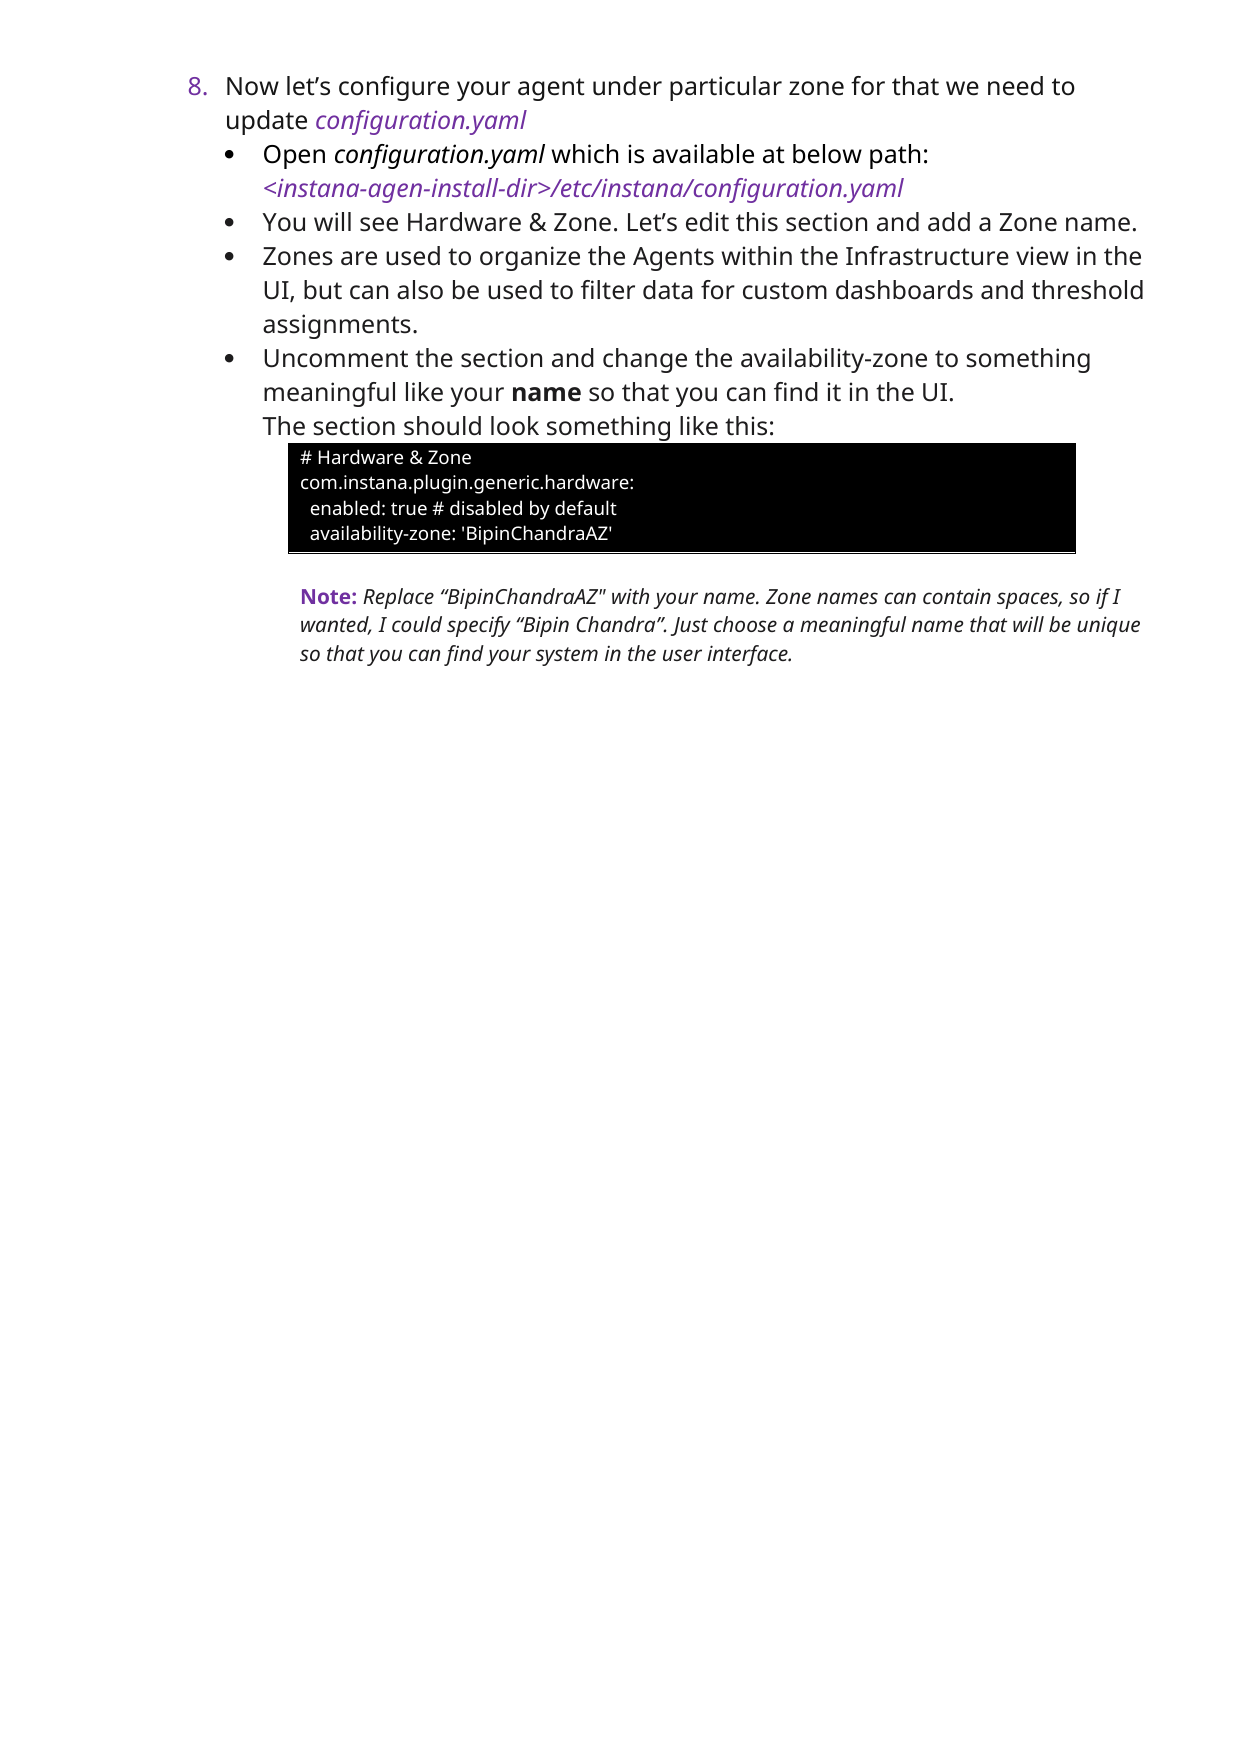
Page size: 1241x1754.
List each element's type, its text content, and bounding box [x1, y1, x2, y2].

list Uncomment the section and change the availability-zone to something meaningful like your name so that you can find it in the UI. [225, 341, 1154, 409]
list Zones are used to organize the Agents within the Infrastructure view in the UI, but can also be used to filter data for custom dashboards and threshold assignments. [225, 239, 1154, 341]
table_header # Hardware & Zone com.instana.plugin.generic.hardware: enabled: true # disabled by default availability-zone: 'BipinChandraAZ' [289, 444, 1075, 552]
list Now let’s configure your agent under particular zone for that we need to update configuration.yaml [187, 68, 1154, 136]
text The section should look something like this: [262, 409, 1154, 443]
list You will see Hardware & Zone. Let’s edit this section and add a Zone name. [225, 204, 1154, 239]
text Note: Replace “BipinChandraAZ" with your name. Zone names can contain spaces, so if I wanted, I could specify “Bipin Chandra”. Just choose a meaningful name that will be unique so that you can find your system in the user interface. [300, 582, 1154, 667]
list Open configuration.yaml which is available at below path: [225, 136, 1154, 171]
text <instana-agen-install-dir>/etc/instana/configuration.yaml [262, 171, 1154, 204]
